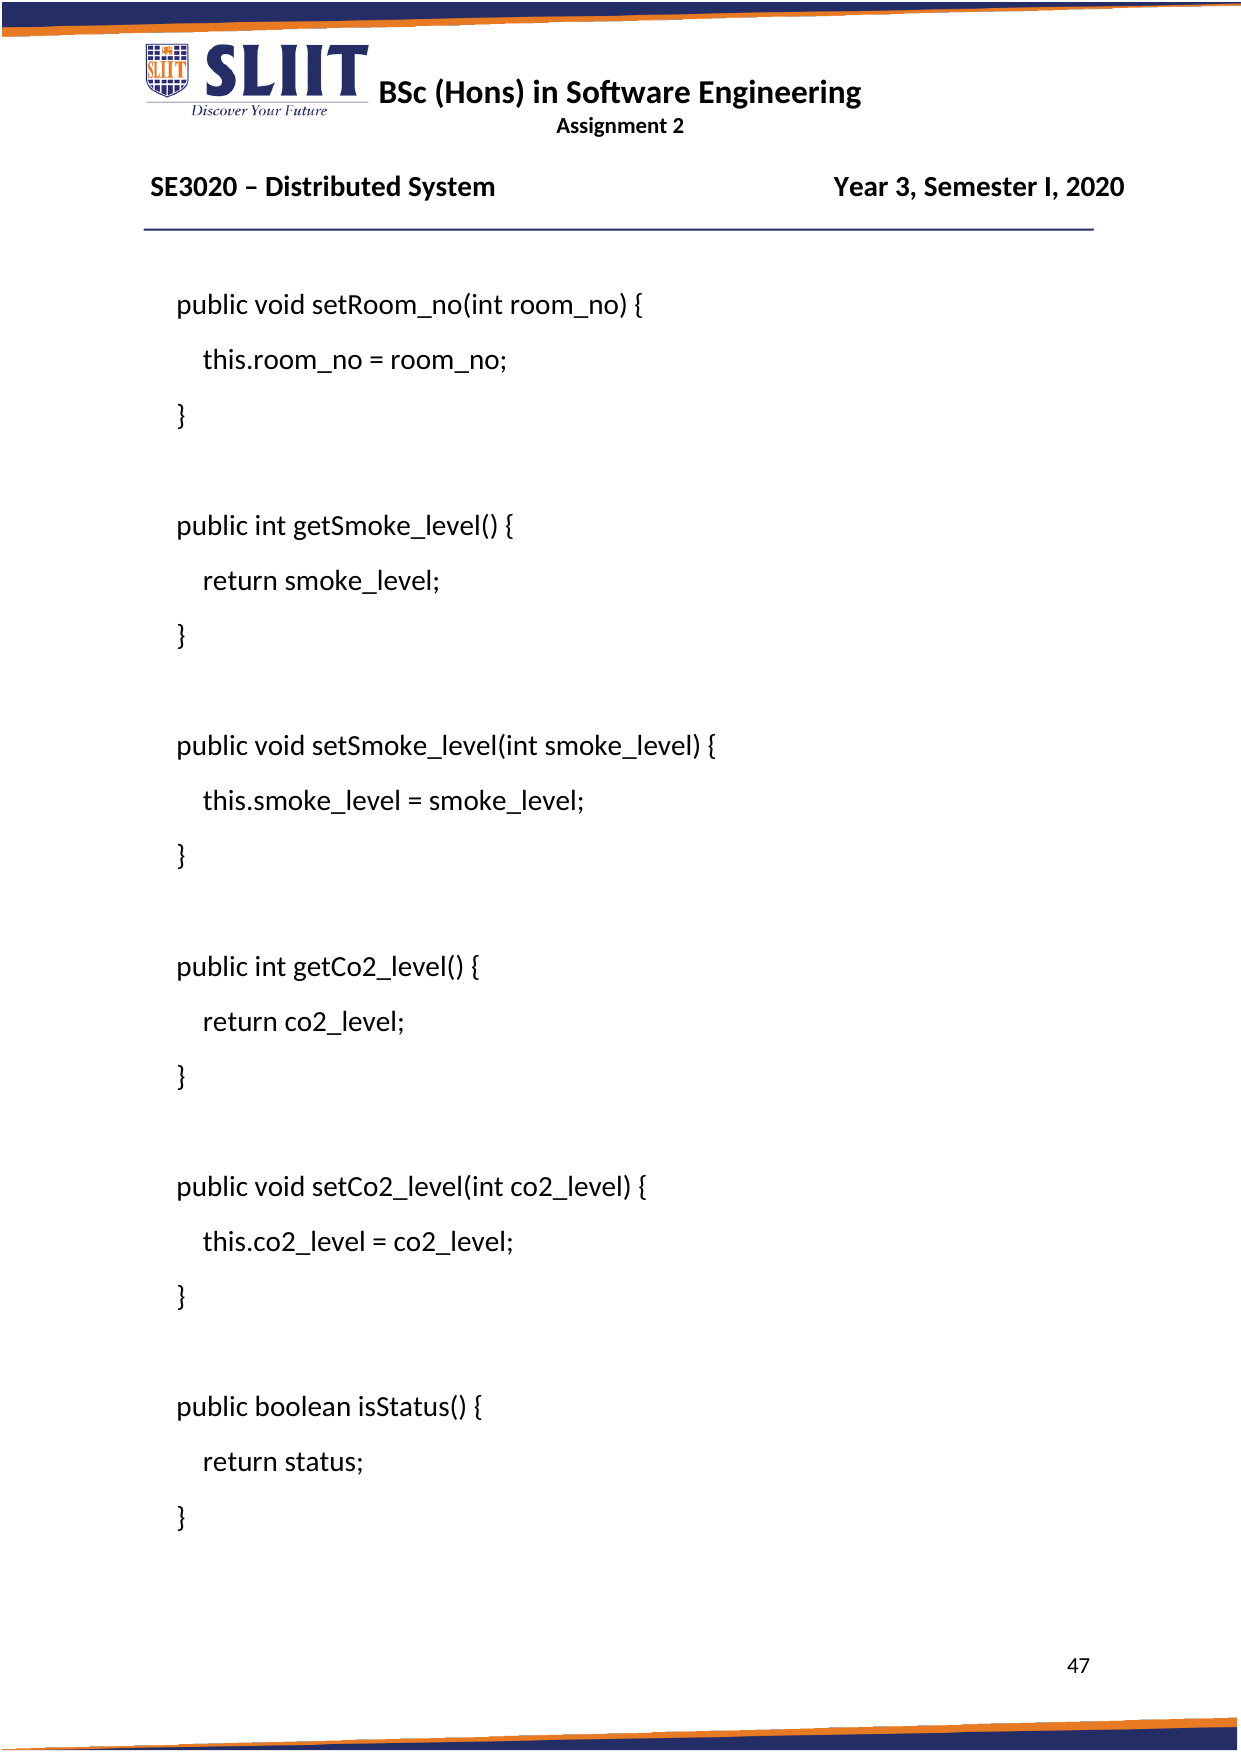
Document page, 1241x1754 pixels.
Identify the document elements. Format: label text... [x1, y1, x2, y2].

picture [3, 2, 1241, 120]
text public boolean isStatus() { [150, 1388, 1090, 1424]
text public void setRoom_no(int room_no) { [150, 286, 1090, 322]
text } [150, 617, 1090, 653]
text public int getSmoke_level() { [150, 507, 1090, 542]
text this.smoke_level = smoke_level; [150, 782, 1090, 818]
text } [150, 1278, 1090, 1314]
text } [150, 1058, 1090, 1093]
text return co2_level; [150, 1003, 1090, 1038]
text return smoke_level; [150, 562, 1090, 597]
text } [150, 837, 1090, 873]
text this.co2_level = co2_level; [150, 1223, 1090, 1259]
text return status; [150, 1443, 1090, 1479]
text } [150, 1499, 1090, 1534]
text public void setCo2_level(int co2_level) { [150, 1168, 1090, 1204]
text } [150, 397, 1090, 432]
text this.room_no = room_no; [150, 341, 1090, 377]
text public int getCo2_level() { [150, 948, 1090, 983]
text public void setSmoke_level(int smoke_level) { [150, 727, 1090, 763]
